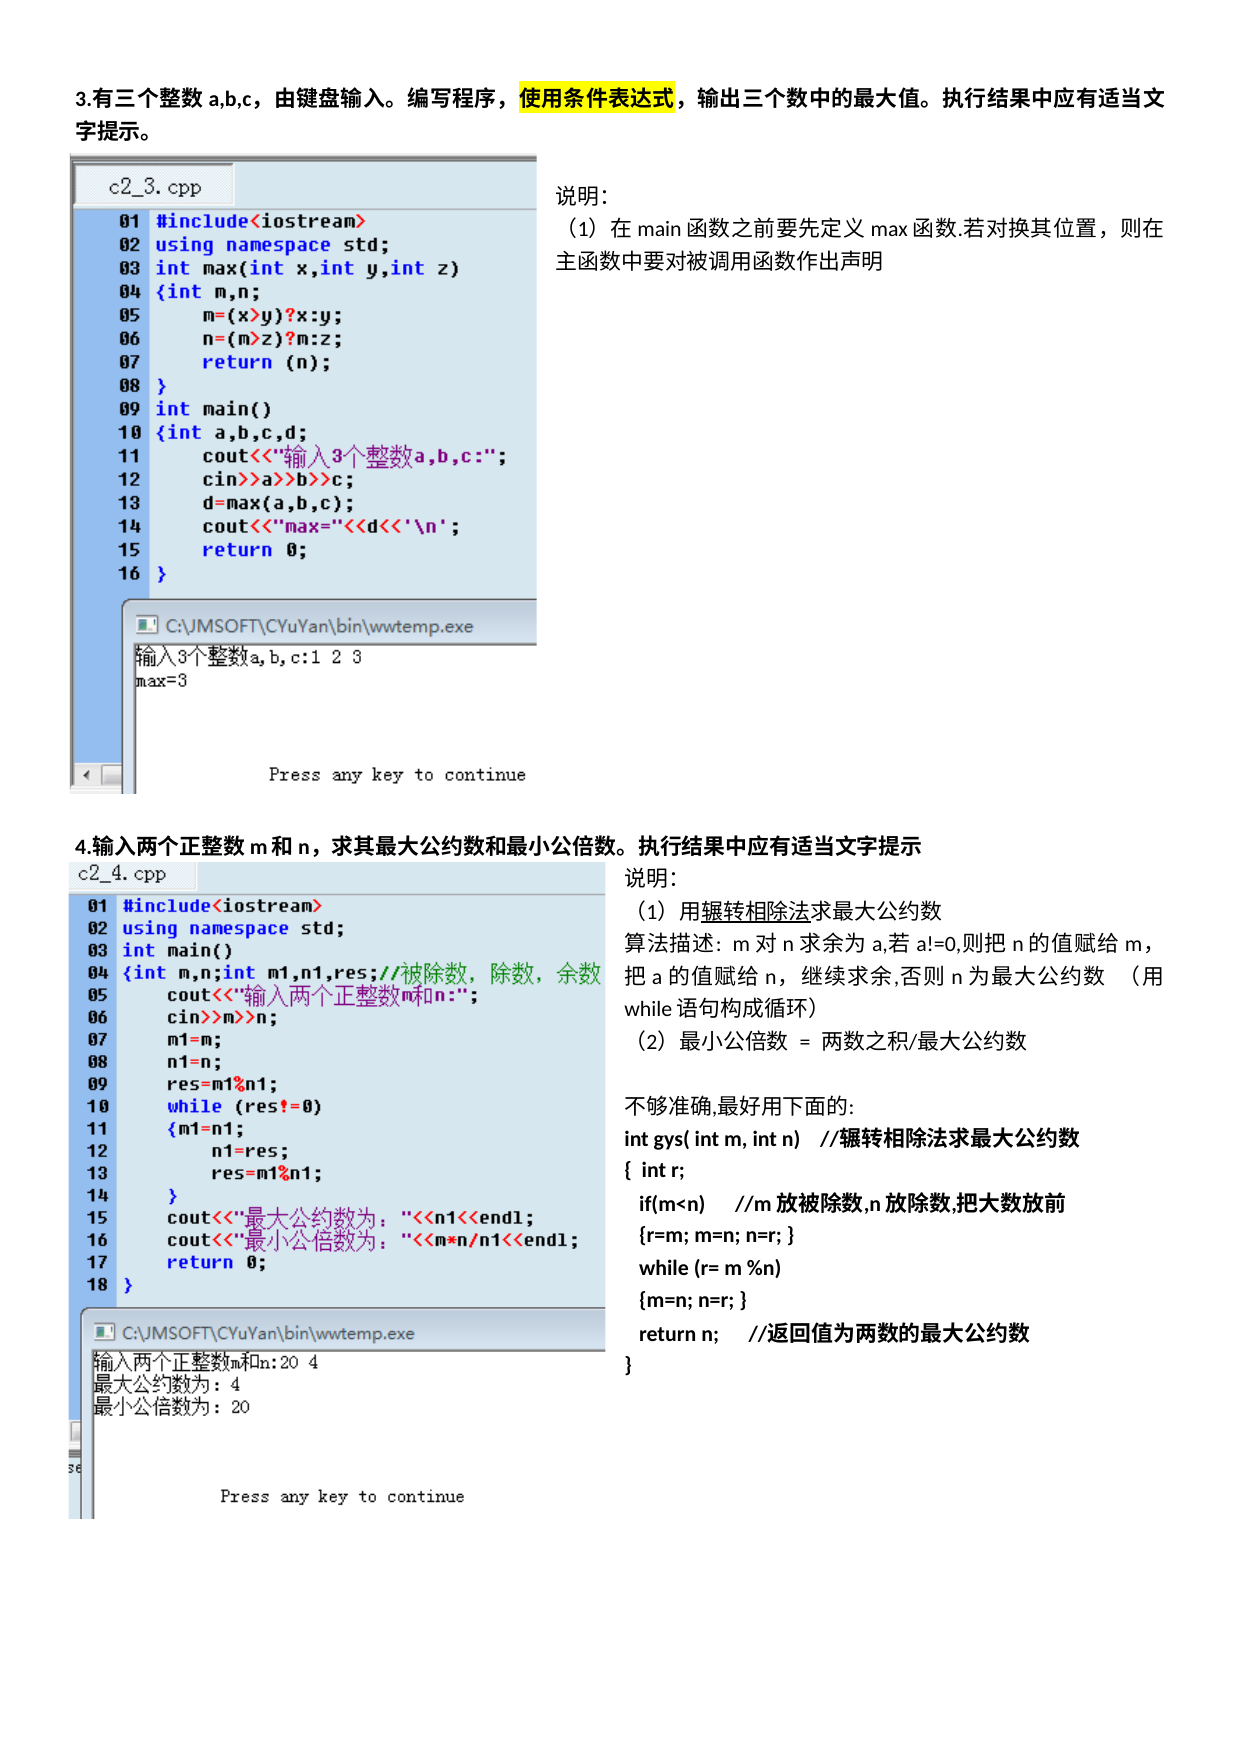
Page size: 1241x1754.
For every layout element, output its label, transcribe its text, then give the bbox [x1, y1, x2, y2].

text 说明： [537, 178, 1165, 211]
text if(m<n) //m放被除数,n放除数,把大数放前 [606, 1186, 1165, 1218]
text 算法描述: m对n求余为a,若a!=0,则把n的值赋给m，把a的值赋给n，继续求余,否则n为最大公约数 （用while语句构成循环） [606, 926, 1165, 1023]
text {m=n; n=r; } [606, 1283, 1165, 1316]
text while (r= m %n) [606, 1251, 1165, 1283]
list 用辗转相除法求最大公约数 [606, 893, 1165, 926]
text return n; //返回值为两数的最大公约数 [606, 1316, 1165, 1348]
picture [69, 153, 537, 794]
list 在main函数之前要先定义max函数.若对换其位置，则在主函数中要对被调用函数作出声明 [537, 211, 1165, 276]
text { int r; [606, 1153, 1165, 1186]
text } [606, 1348, 1165, 1381]
text 不够准确,最好用下面的: [606, 1088, 1165, 1121]
picture [68, 862, 606, 1519]
text 3.有三个整数a,b,c，由键盘输入。编写程序，使用条件表达式，输出三个数中的最大值。执行结果中应有适当文字提示。 [75, 81, 1165, 146]
text 4.输入两个正整数m和n，求其最大公约数和最小公倍数。执行结果中应有适当文字提示 [75, 828, 1165, 861]
text （2）最小公倍数 = 两数之积/最大公约数 [606, 1023, 1165, 1056]
text int gys( int m, int n) //辗转相除法求最大公约数 [606, 1121, 1165, 1153]
text {r=m; m=n; n=r; } [606, 1218, 1165, 1251]
text 说明： [75, 861, 1165, 893]
